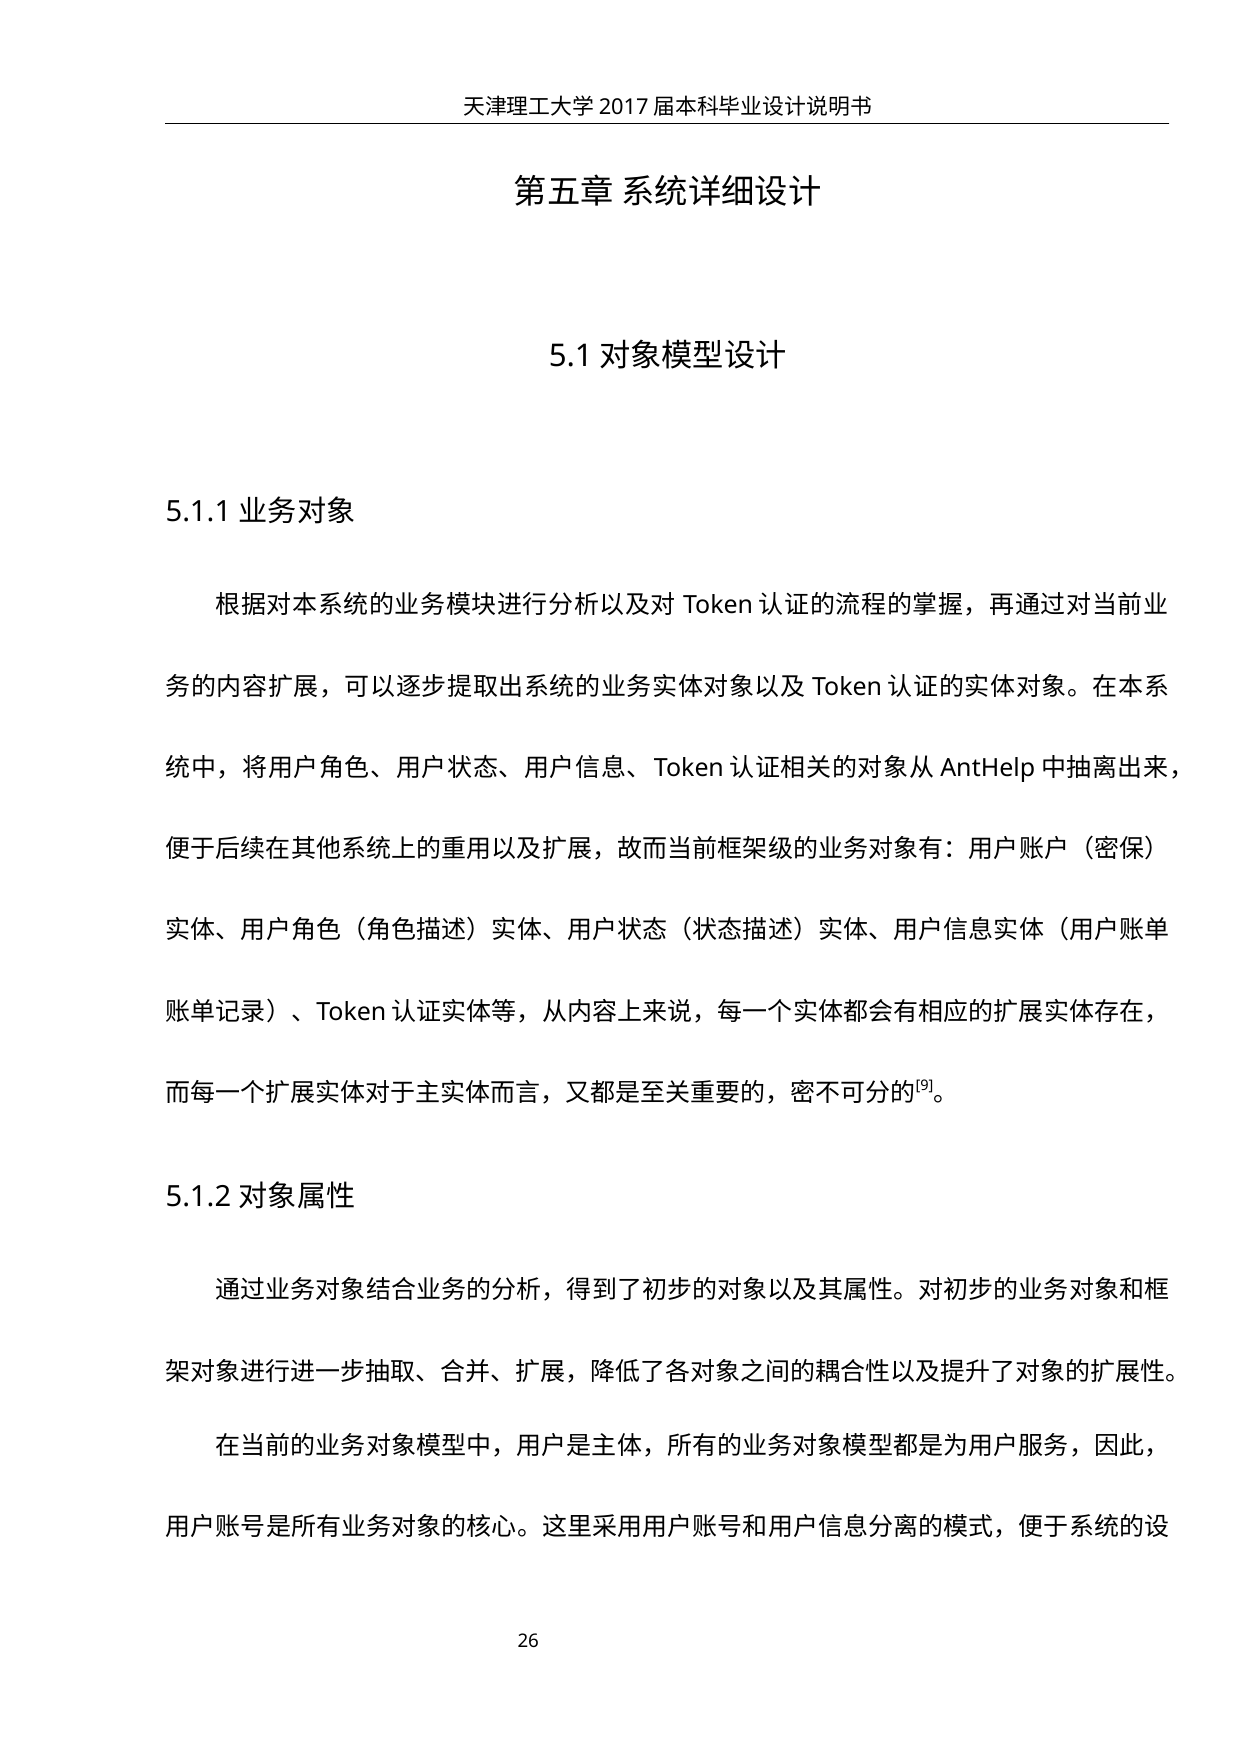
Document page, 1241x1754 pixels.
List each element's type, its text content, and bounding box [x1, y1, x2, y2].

text 通过业务对象结合业务的分析，得到了初步的对象以及其属性。对初步的业务对象和框架对象进行进一步抽取、合并、扩展，降低了各对象之间的耦合性以及提升了对象的扩展性。 [165, 1255, 1169, 1402]
subtitle 5.1.1 业务对象 [165, 476, 1169, 541]
subtitle 第五章 系统详细设计 [165, 156, 1169, 221]
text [165, 1411, 1169, 1557]
subtitle 5.1.2 对象属性 [165, 1161, 1169, 1226]
subtitle 5.1对象模型设计 [165, 321, 1169, 386]
text 根据对本系统的业务模块进行分析以及对Token认证的流程的掌握，再通过对当前业务的内容扩展，可以逐步提取出系统的业务实体对象以及Token认证的实体对象。在本系统中，将用户角色、用户状态、用户信息、Token认证相关的对象从AntHelp中抽离出来，便于后续在其他系统上的重用以及扩展，故而当前框架级的业务对象有：用户账户（密保）实体、用户角色（角色描述）实体、用户状态（状态描述）实体、用户信息实体（用户账单、账单记录）、Token认证实体等，从内容上来说，每一个实体都会有相应的扩展实体存在，而每一个扩展实体对于主实体而言，又都是至关重要的，密不可分的[9]。 [165, 571, 1169, 1123]
